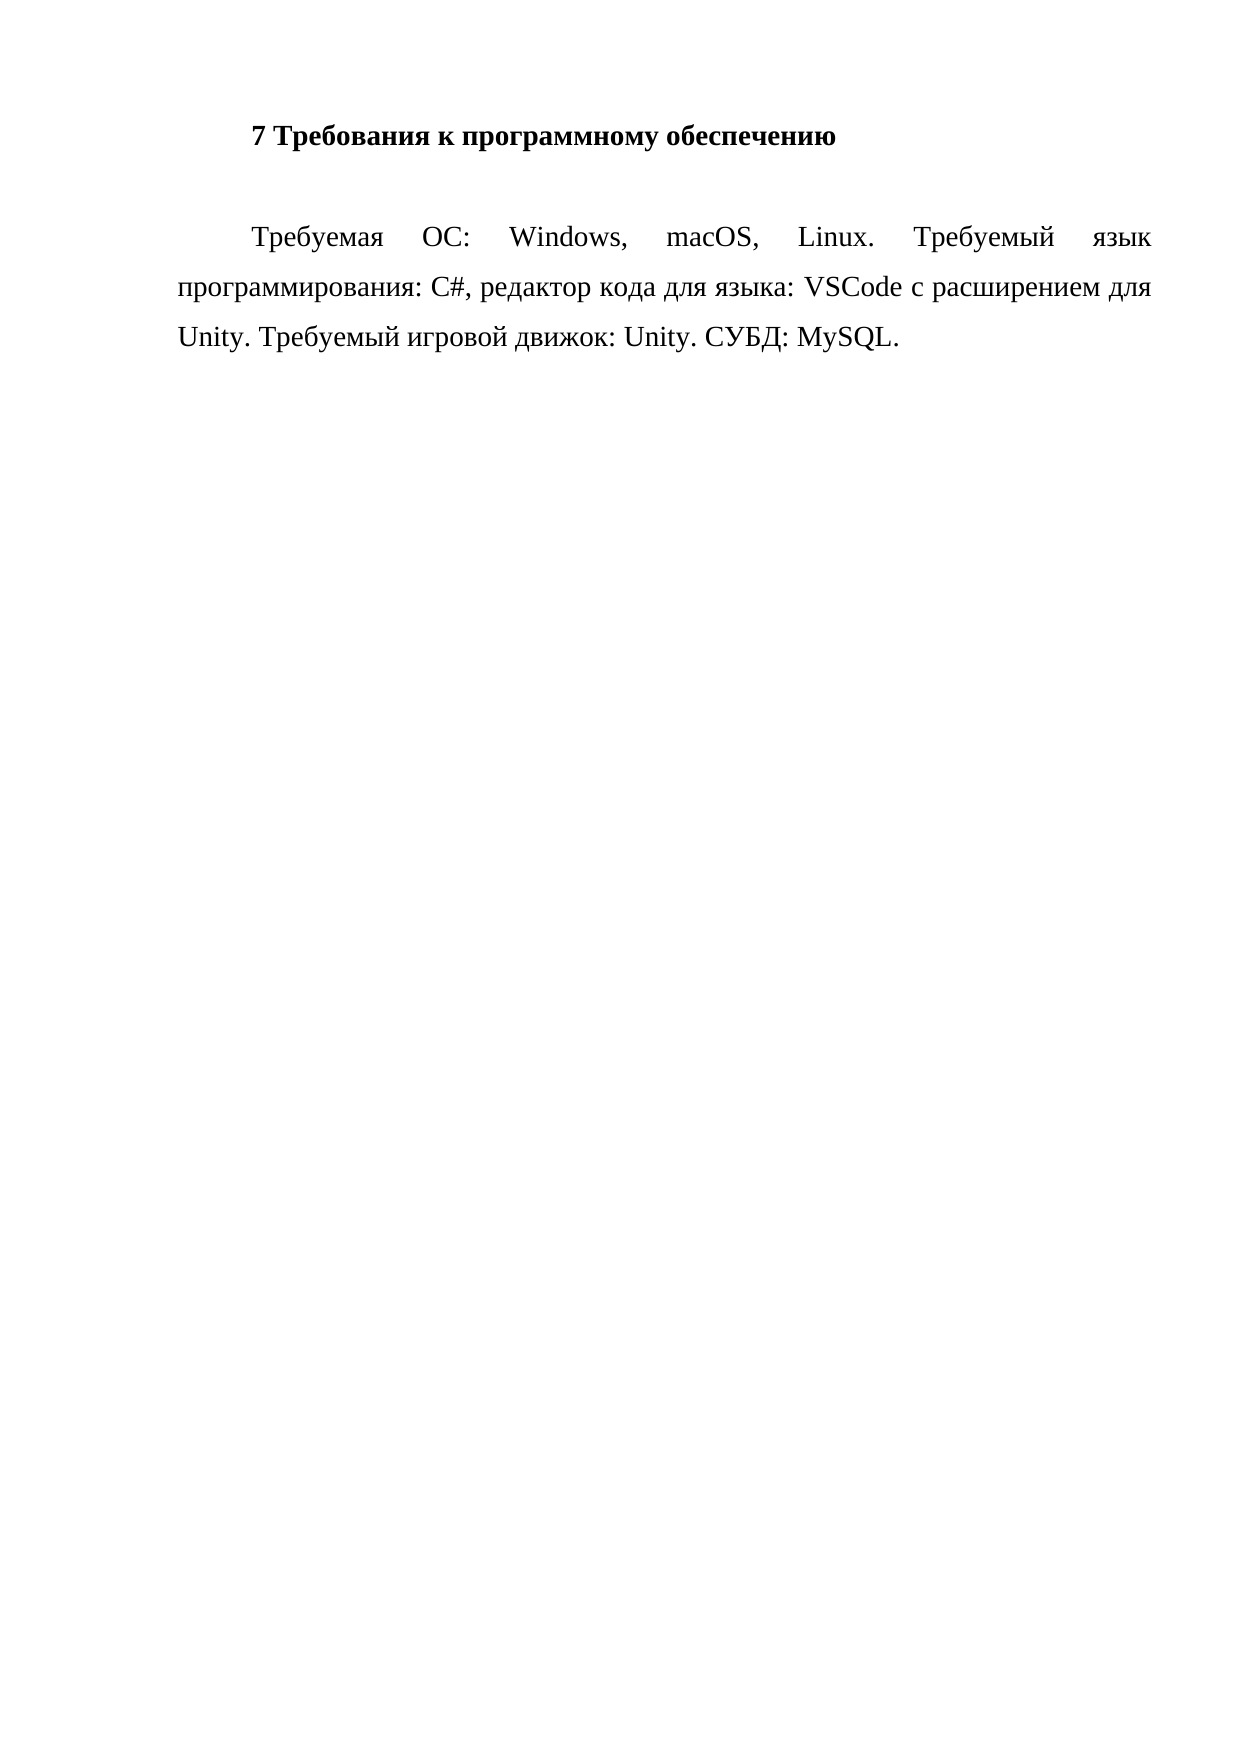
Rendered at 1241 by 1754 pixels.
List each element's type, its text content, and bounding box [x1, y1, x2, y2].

text 7 Требования к программному обеспечению [177, 118, 1152, 152]
text Требуемая OC: Windows, macOS, Linux. Требуемый язык программирования: С#, редактор кода для языка: VSCode c расширением для Unity. Требуемый игровой движок: Unity. СУБД: MySQL. [177, 219, 1152, 353]
